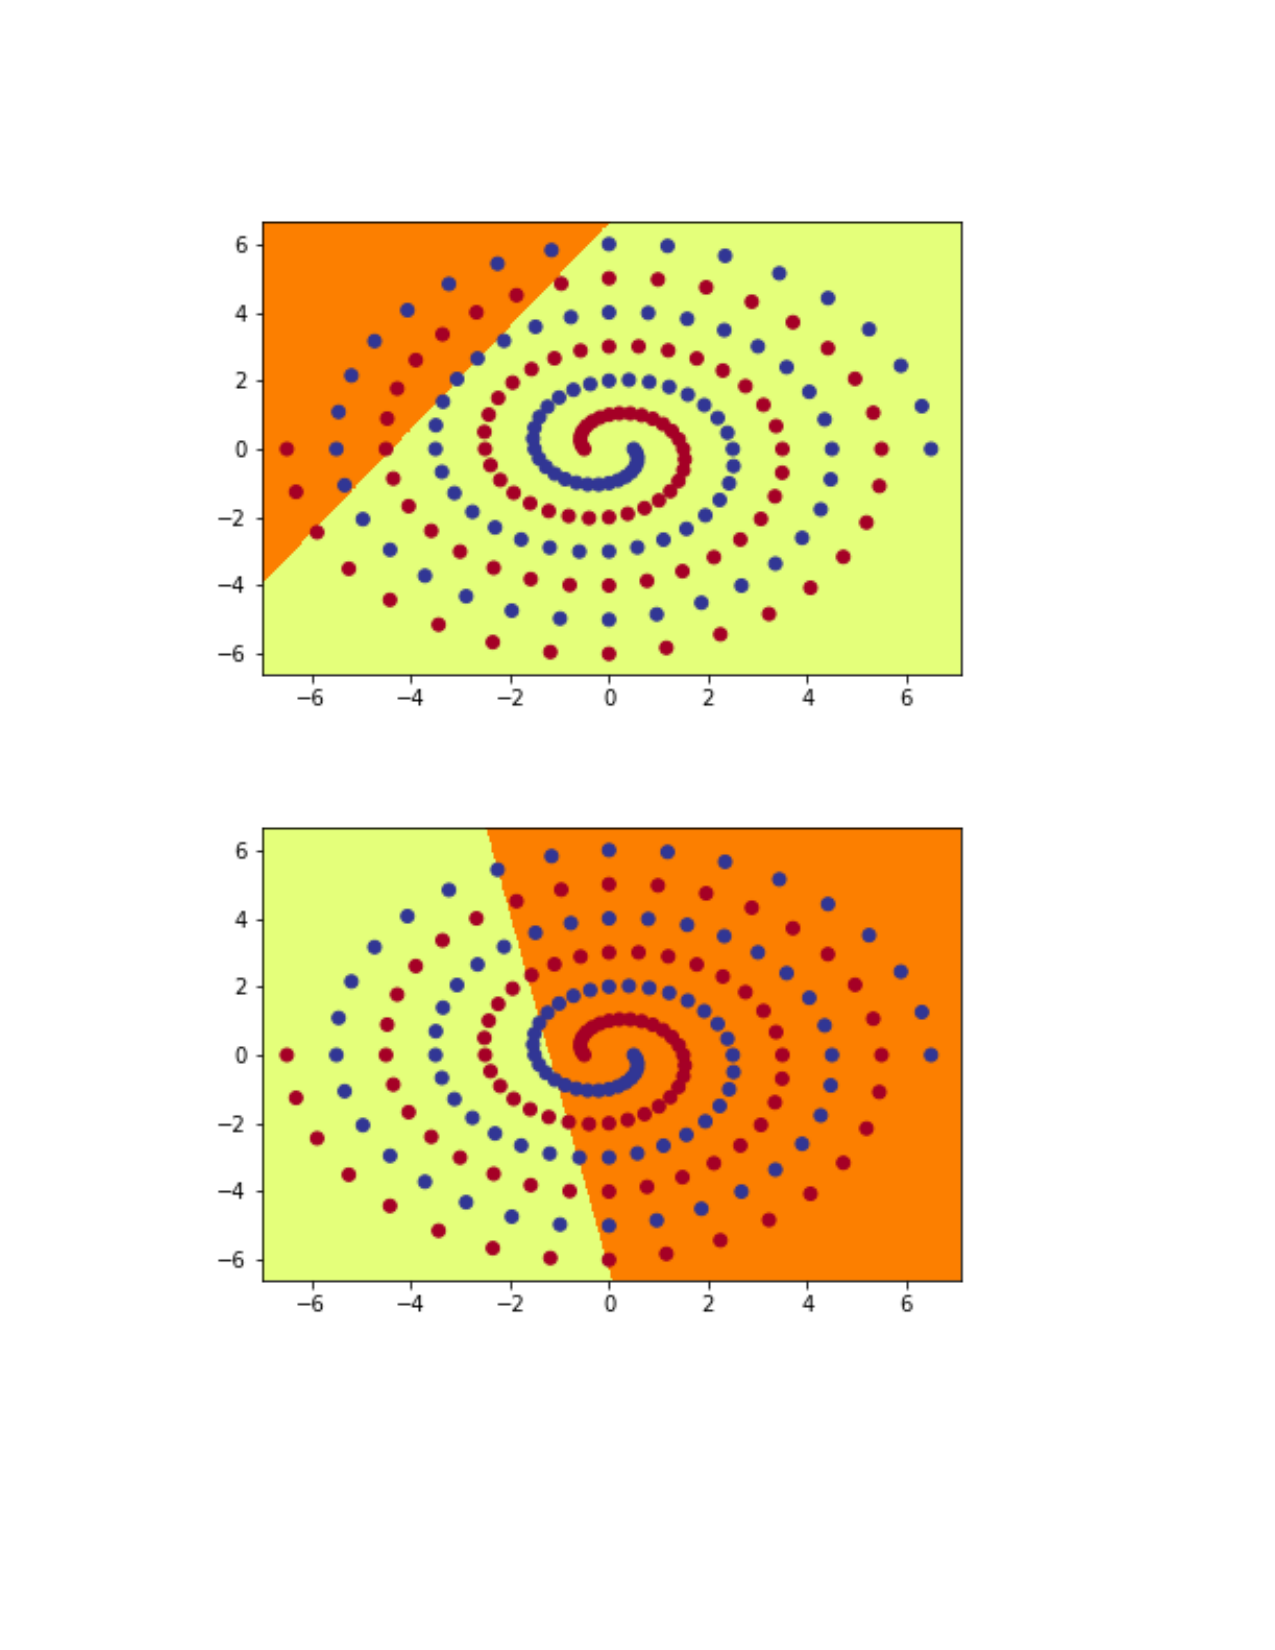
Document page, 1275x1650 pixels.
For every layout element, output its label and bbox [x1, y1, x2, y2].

picture [150, 755, 1050, 1356]
picture [150, 150, 1050, 750]
